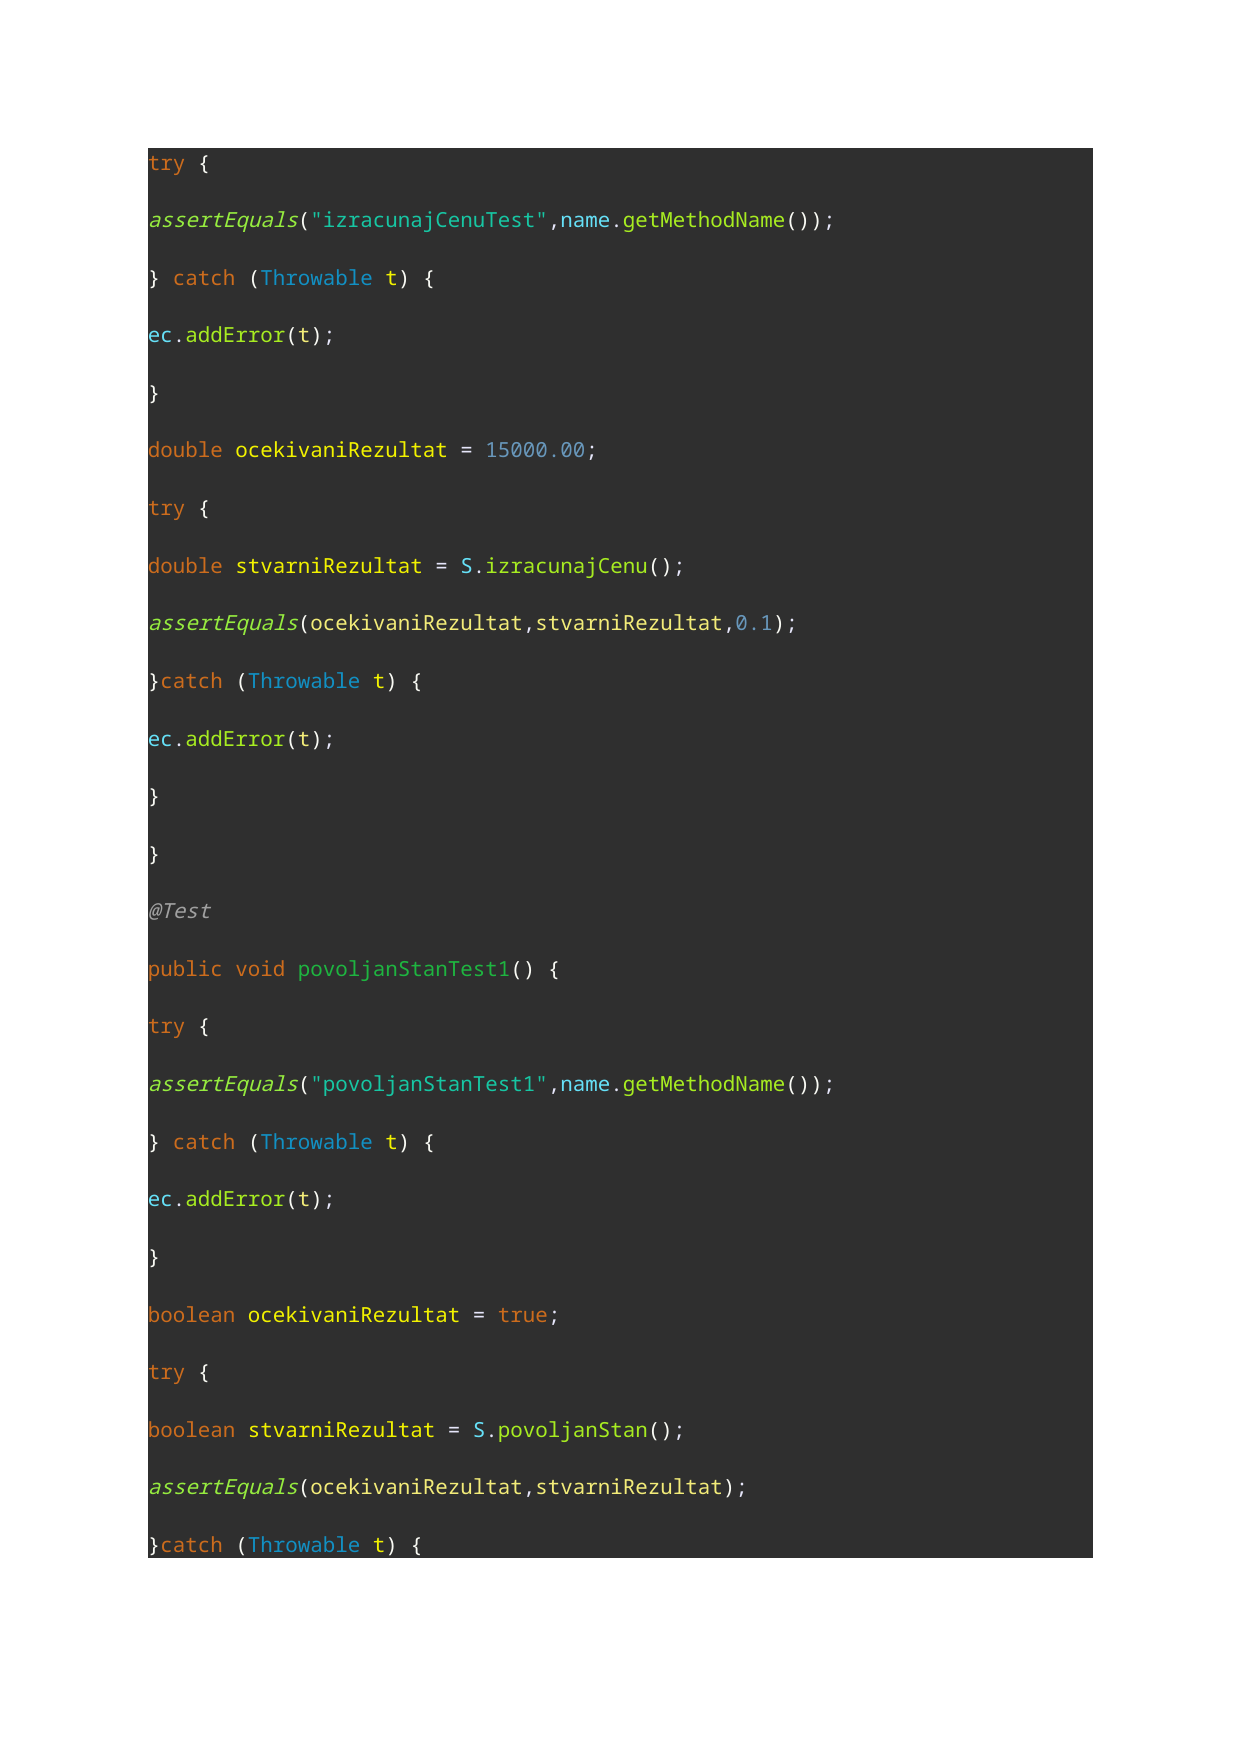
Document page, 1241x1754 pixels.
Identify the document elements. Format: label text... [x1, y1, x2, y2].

text ec.addError(t); [148, 1184, 1093, 1213]
text try { [148, 148, 1093, 176]
text try { [148, 1012, 1093, 1040]
text } [148, 839, 1093, 867]
text boolean ocekivaniRezultat = true; [148, 1300, 1093, 1328]
text } catch (Throwable t) { [148, 1127, 1093, 1155]
text public void povoljanStanTest1() { [148, 954, 1093, 982]
text try { [148, 493, 1093, 522]
text } [148, 378, 1093, 406]
text } [148, 1242, 1093, 1271]
text ec.addError(t); [148, 724, 1093, 752]
text }catch (Throwable t) { [148, 1530, 1093, 1558]
text } [148, 781, 1093, 810]
text double stvarniRezultat = S.izracunajCenu(); [148, 551, 1093, 579]
text double ocekivaniRezultat = 15000.00; [148, 436, 1093, 464]
text } catch (Throwable t) { [148, 263, 1093, 291]
text boolean stvarniRezultat = S.povoljanStan(); [148, 1415, 1093, 1443]
text ec.addError(t); [148, 320, 1093, 349]
text assertEquals("izracunajCenuTest",name.getMethodName()); [148, 205, 1093, 234]
text try { [148, 1357, 1093, 1386]
text @Test [148, 896, 1093, 925]
text assertEquals(ocekivaniRezultat,stvarniRezultat); [148, 1472, 1093, 1501]
text }catch (Throwable t) { [148, 666, 1093, 694]
text assertEquals(ocekivaniRezultat,stvarniRezultat,0.1); [148, 608, 1093, 637]
text assertEquals("povoljanStanTest1",name.getMethodName()); [148, 1069, 1093, 1098]
